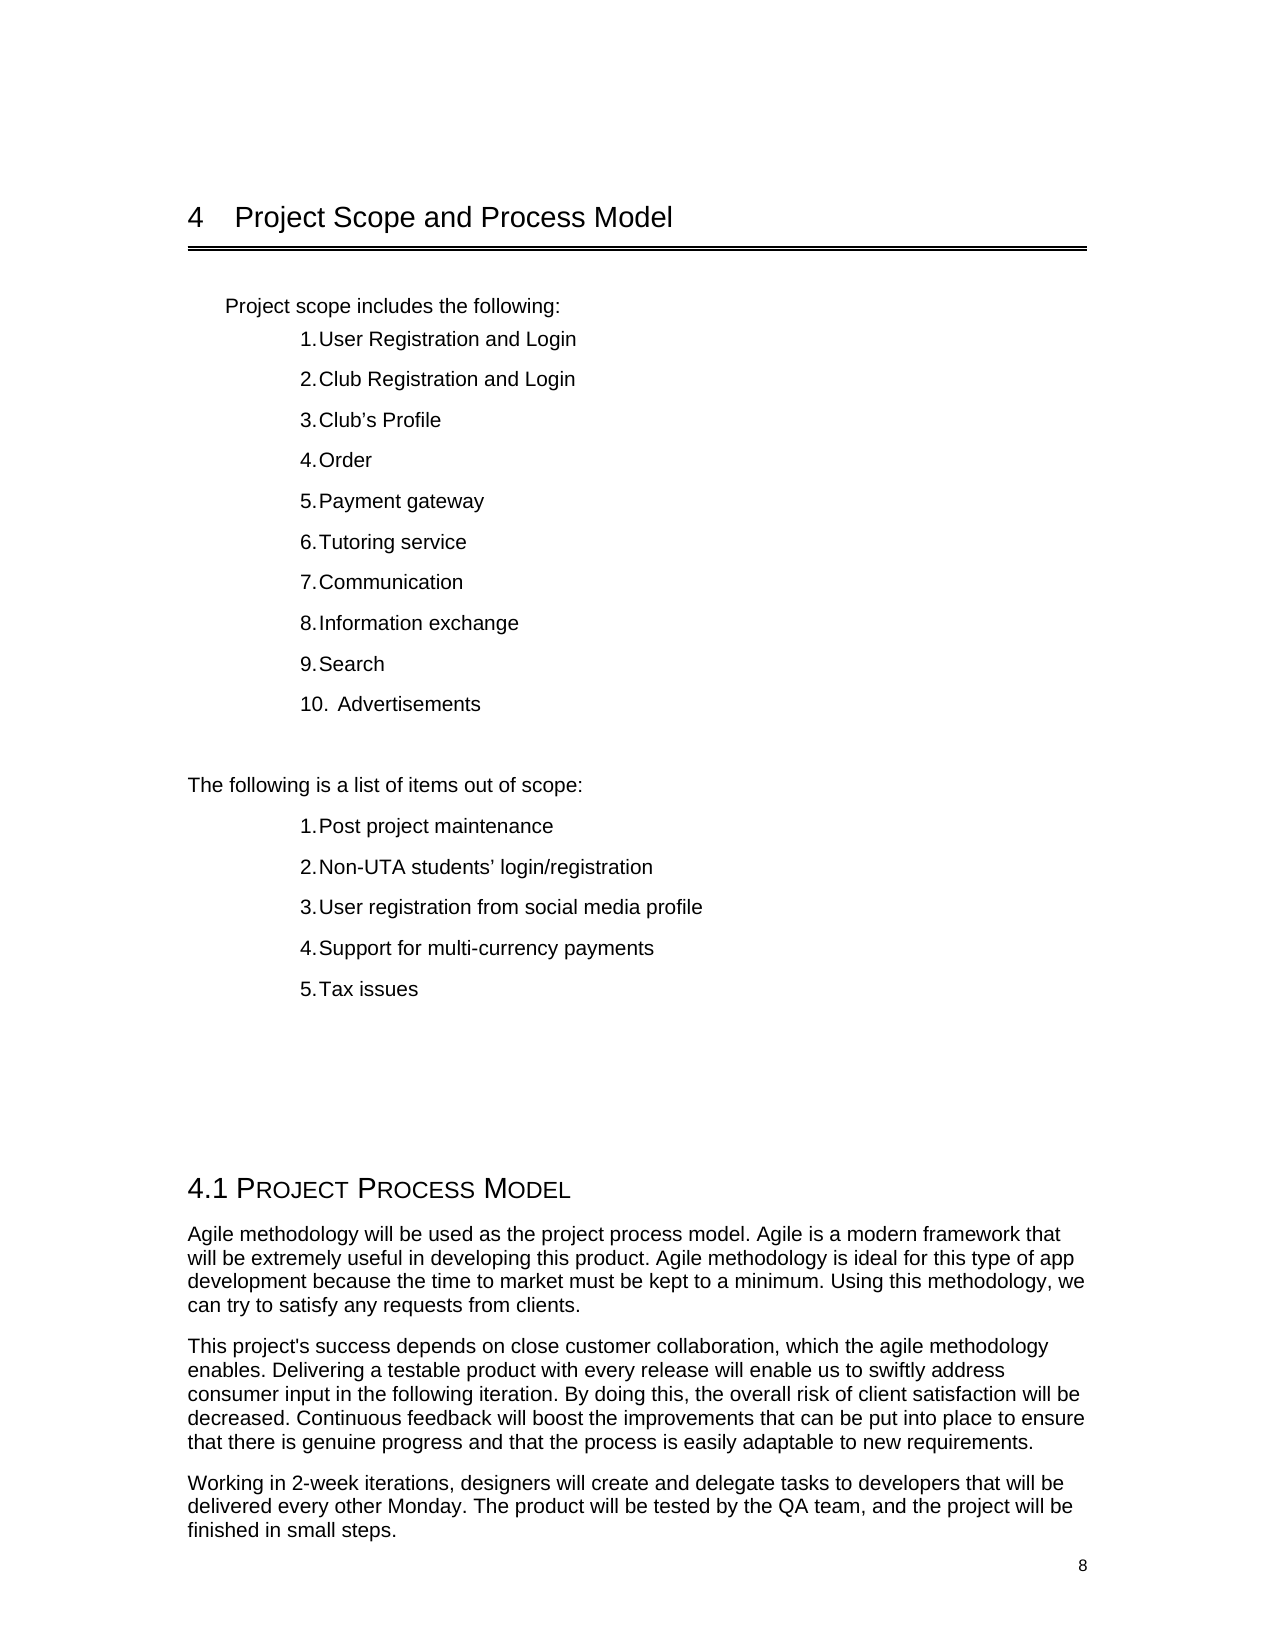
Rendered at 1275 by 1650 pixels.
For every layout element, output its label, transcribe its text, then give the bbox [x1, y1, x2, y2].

list Tax issues [300, 976, 1087, 1000]
list This project's success depends on close customer collaboration, which the agile methodology enables. Delivering a testable product with every release will enable us to swiftly address consumer input in the following iteration. By doing this, the overall risk of client satisfaction will be decreased. Continuous feedback will boost the improvements that can be put into place to ensure that there is genuine progress and that the process is easily adaptable to new requirements. [187, 1334, 1087, 1454]
list Club’s Profile [300, 408, 1087, 432]
list Post project maintenance [300, 814, 1087, 838]
list Search [300, 651, 1087, 675]
list Working in 2-week iterations, designers will create and delegate tasks to developers that will be delivered every other Monday. The product will be tested by the QA team, and the project will be finished in small steps. [187, 1470, 1087, 1542]
list Order [300, 448, 1087, 472]
list Non-UTA students’ login/registration [300, 854, 1087, 878]
subtitle 4.1 Project Process Model [187, 1171, 1087, 1205]
list The following is a list of items out of scope: [187, 773, 1087, 797]
list Payment gateway [300, 489, 1087, 513]
list Tutoring service [300, 529, 1087, 553]
list Information exchange [300, 611, 1087, 635]
list Support for multi-currency payments [300, 936, 1087, 960]
list Club Registration and Login [300, 367, 1087, 391]
list Project scope includes the following: [225, 294, 1087, 318]
list User Registration and Login [300, 326, 1087, 350]
list Agile methodology will be used as the project process model. Agile is a modern framework that will be extremely useful in developing this product. Agile methodology is ideal for this type of app development because the time to market must be kept to a minimum. Using this methodology, we can try to satisfy any requests from clients. [187, 1221, 1087, 1317]
list Communication [300, 570, 1087, 594]
subtitle 4 Project Scope and Process Model [187, 200, 1087, 233]
list User registration from social media profile [300, 895, 1087, 919]
list Advertisements [300, 692, 1087, 716]
